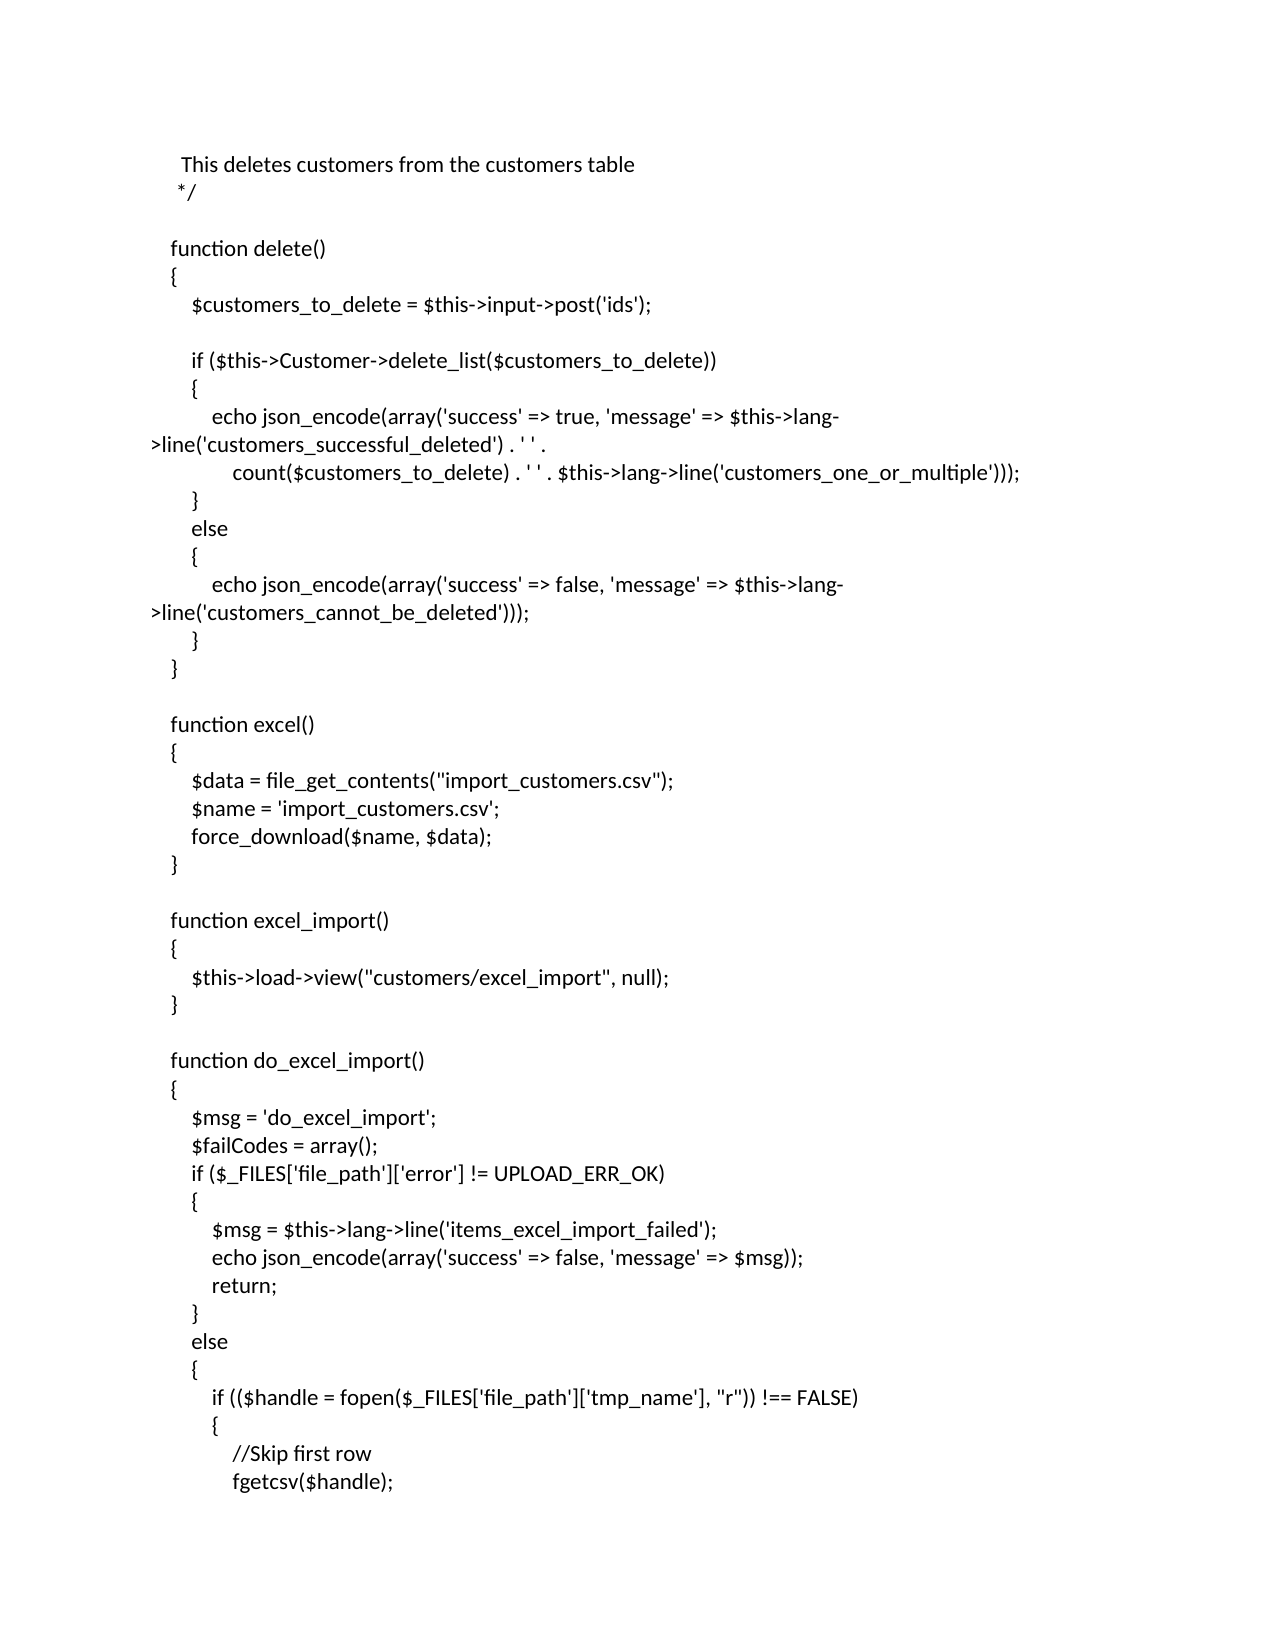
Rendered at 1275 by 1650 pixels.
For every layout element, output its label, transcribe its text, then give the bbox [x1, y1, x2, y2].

text $failCodes = array(); [150, 1131, 1125, 1159]
text $name = 'import_customers.csv'; [150, 794, 1125, 822]
text if (($handle = fopen($_FILES['file_path']['tmp_name'], "r")) !== FALSE) [150, 1383, 1125, 1411]
text $customers_to_delete = $this->input->post('ids'); [150, 290, 1125, 318]
text function excel() [150, 710, 1125, 738]
text echo json_encode(array('success' => false, 'message' => $this->lang->line('customers_cannot_be_deleted'))); [150, 570, 1125, 626]
text $msg = $this->lang->line('items_excel_import_failed'); [150, 1215, 1125, 1243]
text force_download($name, $data); [150, 822, 1125, 851]
text fgetcsv($handle); [150, 1467, 1125, 1495]
text function delete() [150, 234, 1125, 262]
text { [150, 374, 1125, 402]
text This deletes customers from the customers table [150, 150, 1125, 178]
text { [150, 1187, 1125, 1215]
text function do_excel_import() [150, 1047, 1125, 1075]
text } [150, 991, 1125, 1019]
text { [150, 542, 1125, 570]
text } [150, 1299, 1125, 1327]
text $this->load->view("customers/excel_import", null); [150, 963, 1125, 991]
text if ($this->Customer->delete_list($customers_to_delete)) [150, 346, 1125, 374]
text { [150, 1075, 1125, 1103]
text function excel_import() [150, 907, 1125, 934]
text } [150, 851, 1125, 878]
text { [150, 738, 1125, 766]
text $msg = 'do_excel_import'; [150, 1103, 1125, 1131]
text } [150, 626, 1125, 654]
text return; [150, 1271, 1125, 1299]
text else [150, 1327, 1125, 1355]
text count($customers_to_delete) . ' ' . $this->lang->line('customers_one_or_multiple'))); [150, 458, 1125, 486]
text } [150, 654, 1125, 682]
text { [150, 934, 1125, 963]
text { [150, 1411, 1125, 1439]
text { [150, 262, 1125, 290]
text { [150, 1355, 1125, 1383]
text else [150, 514, 1125, 542]
text //Skip first row [150, 1439, 1125, 1467]
text if ($_FILES['file_path']['error'] != UPLOAD_ERR_OK) [150, 1159, 1125, 1187]
text echo json_encode(array('success' => false, 'message' => $msg)); [150, 1243, 1125, 1271]
text */ [150, 178, 1125, 206]
text echo json_encode(array('success' => true, 'message' => $this->lang->line('customers_successful_deleted') . ' ' . [150, 402, 1125, 458]
text } [150, 486, 1125, 514]
text $data = file_get_contents("import_customers.csv"); [150, 766, 1125, 794]
